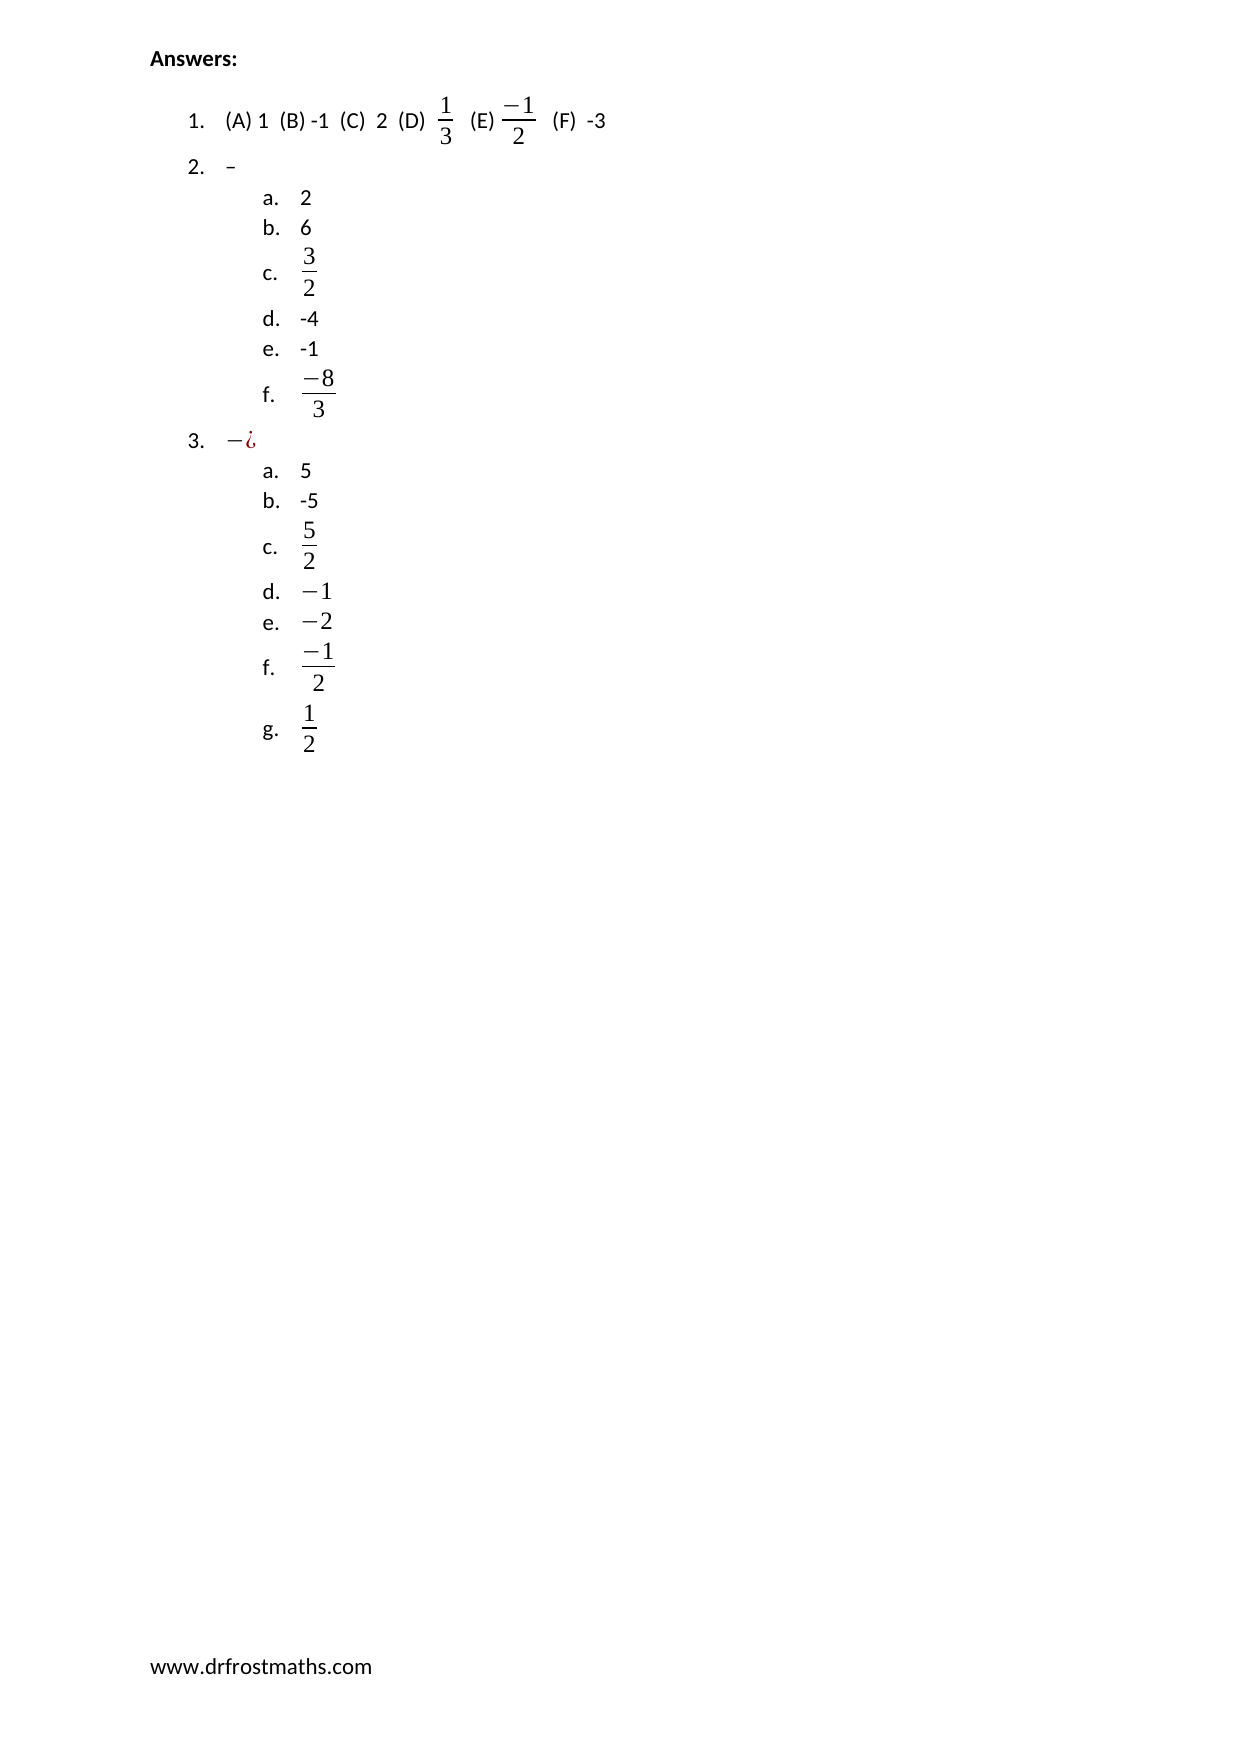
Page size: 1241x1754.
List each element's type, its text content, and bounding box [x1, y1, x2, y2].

list -5 [262, 486, 1090, 514]
list 2 [262, 183, 1090, 211]
list 6 [262, 213, 1090, 241]
list (A) 1 (B) -1 (C) 2 (D) (E) (F) -3 [187, 91, 1090, 150]
list 5 [262, 456, 1090, 484]
list -1 [262, 334, 1090, 362]
list – [187, 152, 1090, 180]
text Answers: [150, 44, 1090, 72]
list -4 [262, 304, 1090, 332]
